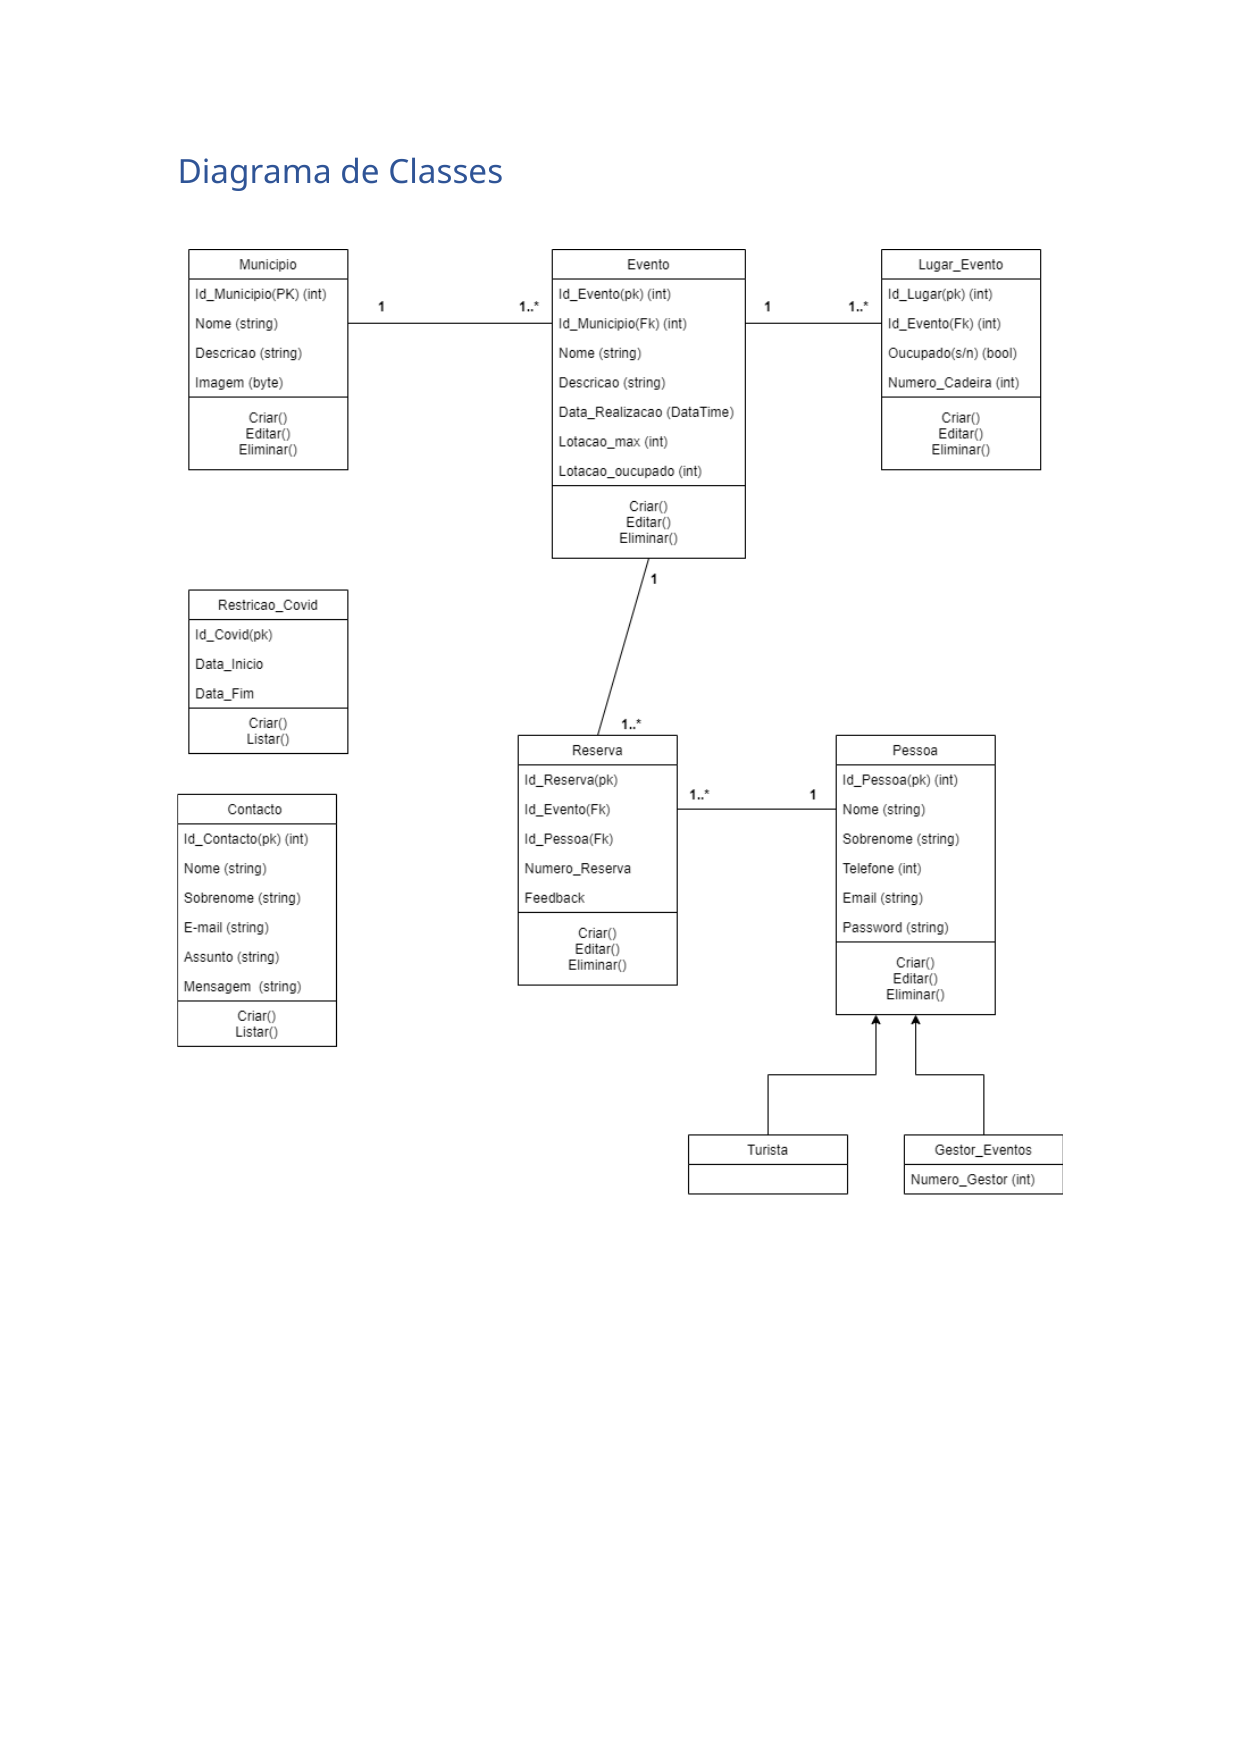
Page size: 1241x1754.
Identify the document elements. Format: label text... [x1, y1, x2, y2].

subtitle Diagrama de Classes [177, 148, 1063, 193]
picture [177, 249, 1063, 1198]
